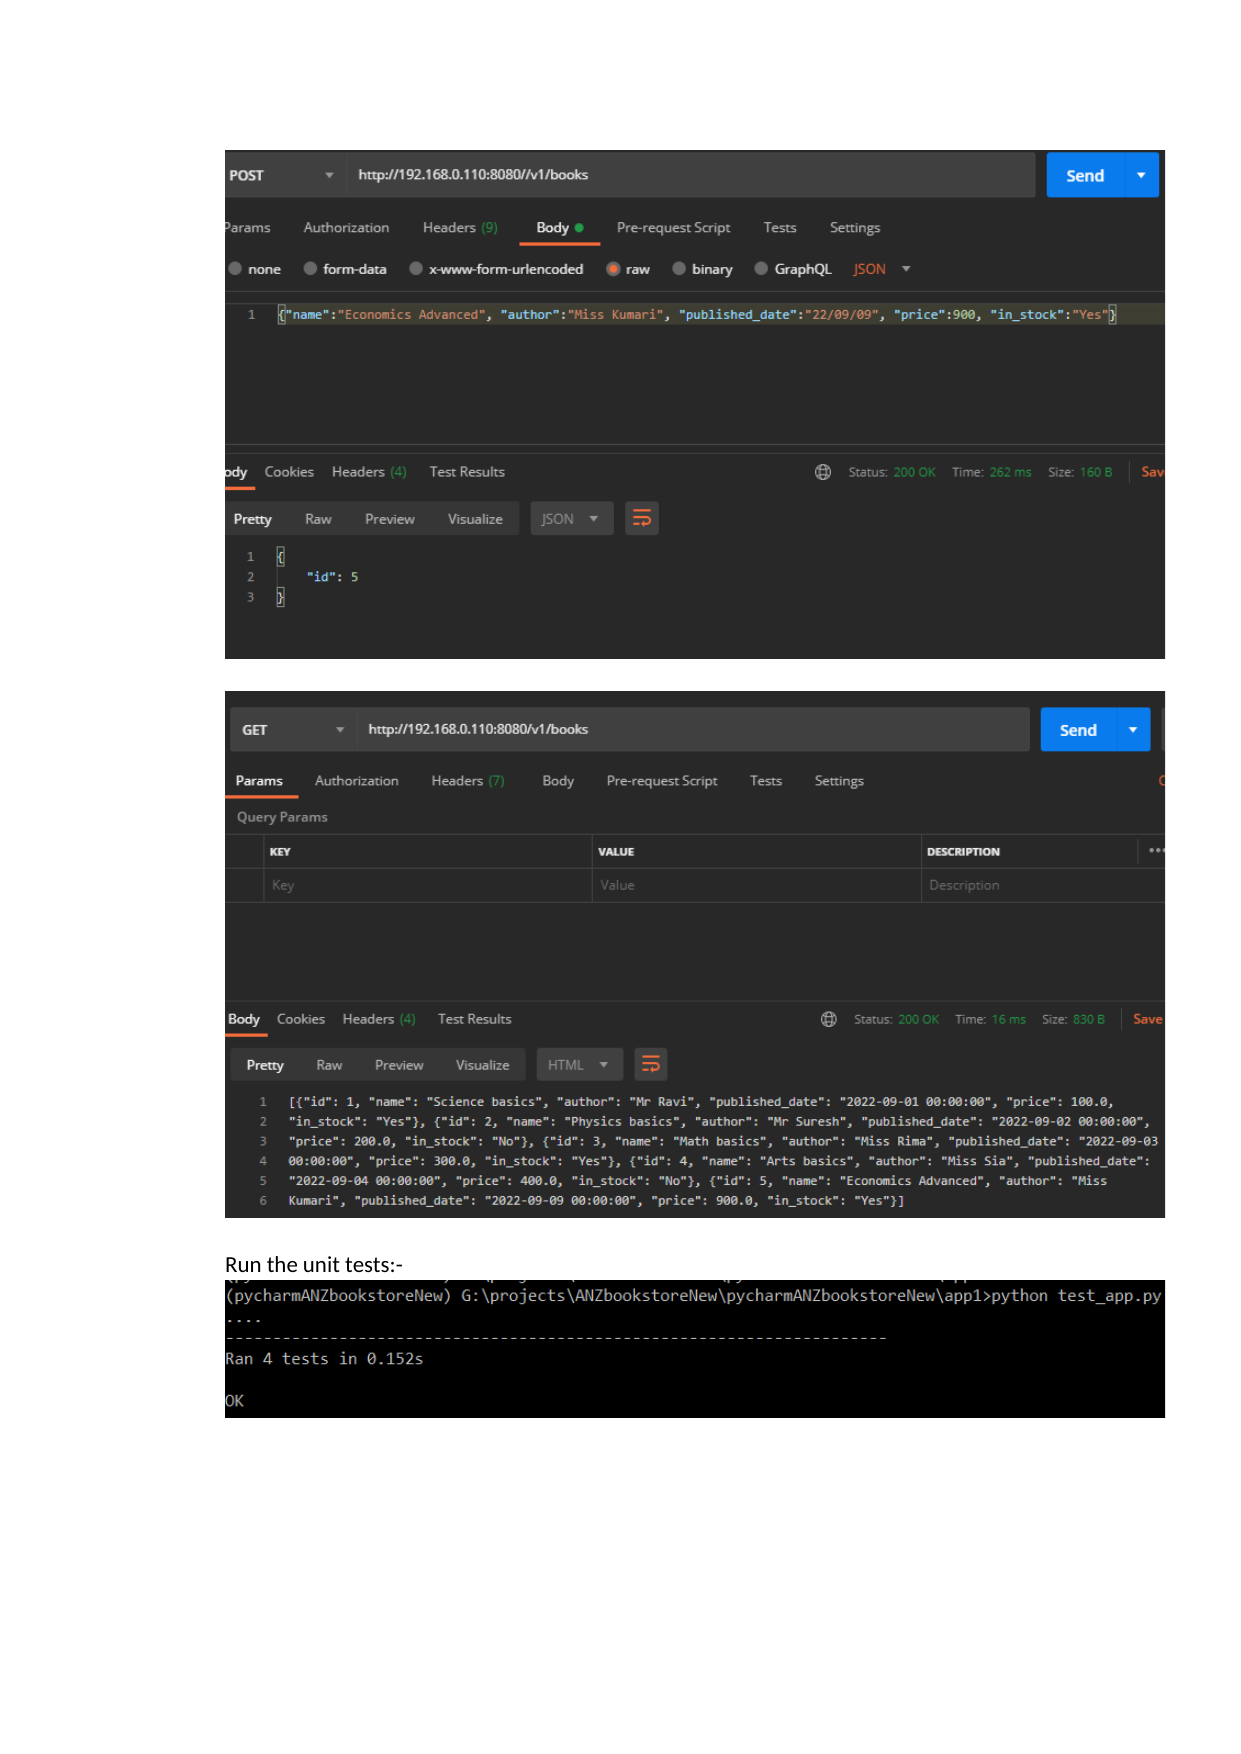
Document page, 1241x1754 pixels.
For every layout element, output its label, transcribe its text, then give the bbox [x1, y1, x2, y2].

picture [225, 1280, 1166, 1418]
list Run the unit tests:- [225, 1250, 1090, 1278]
picture [225, 150, 1166, 659]
picture [225, 691, 1166, 1218]
